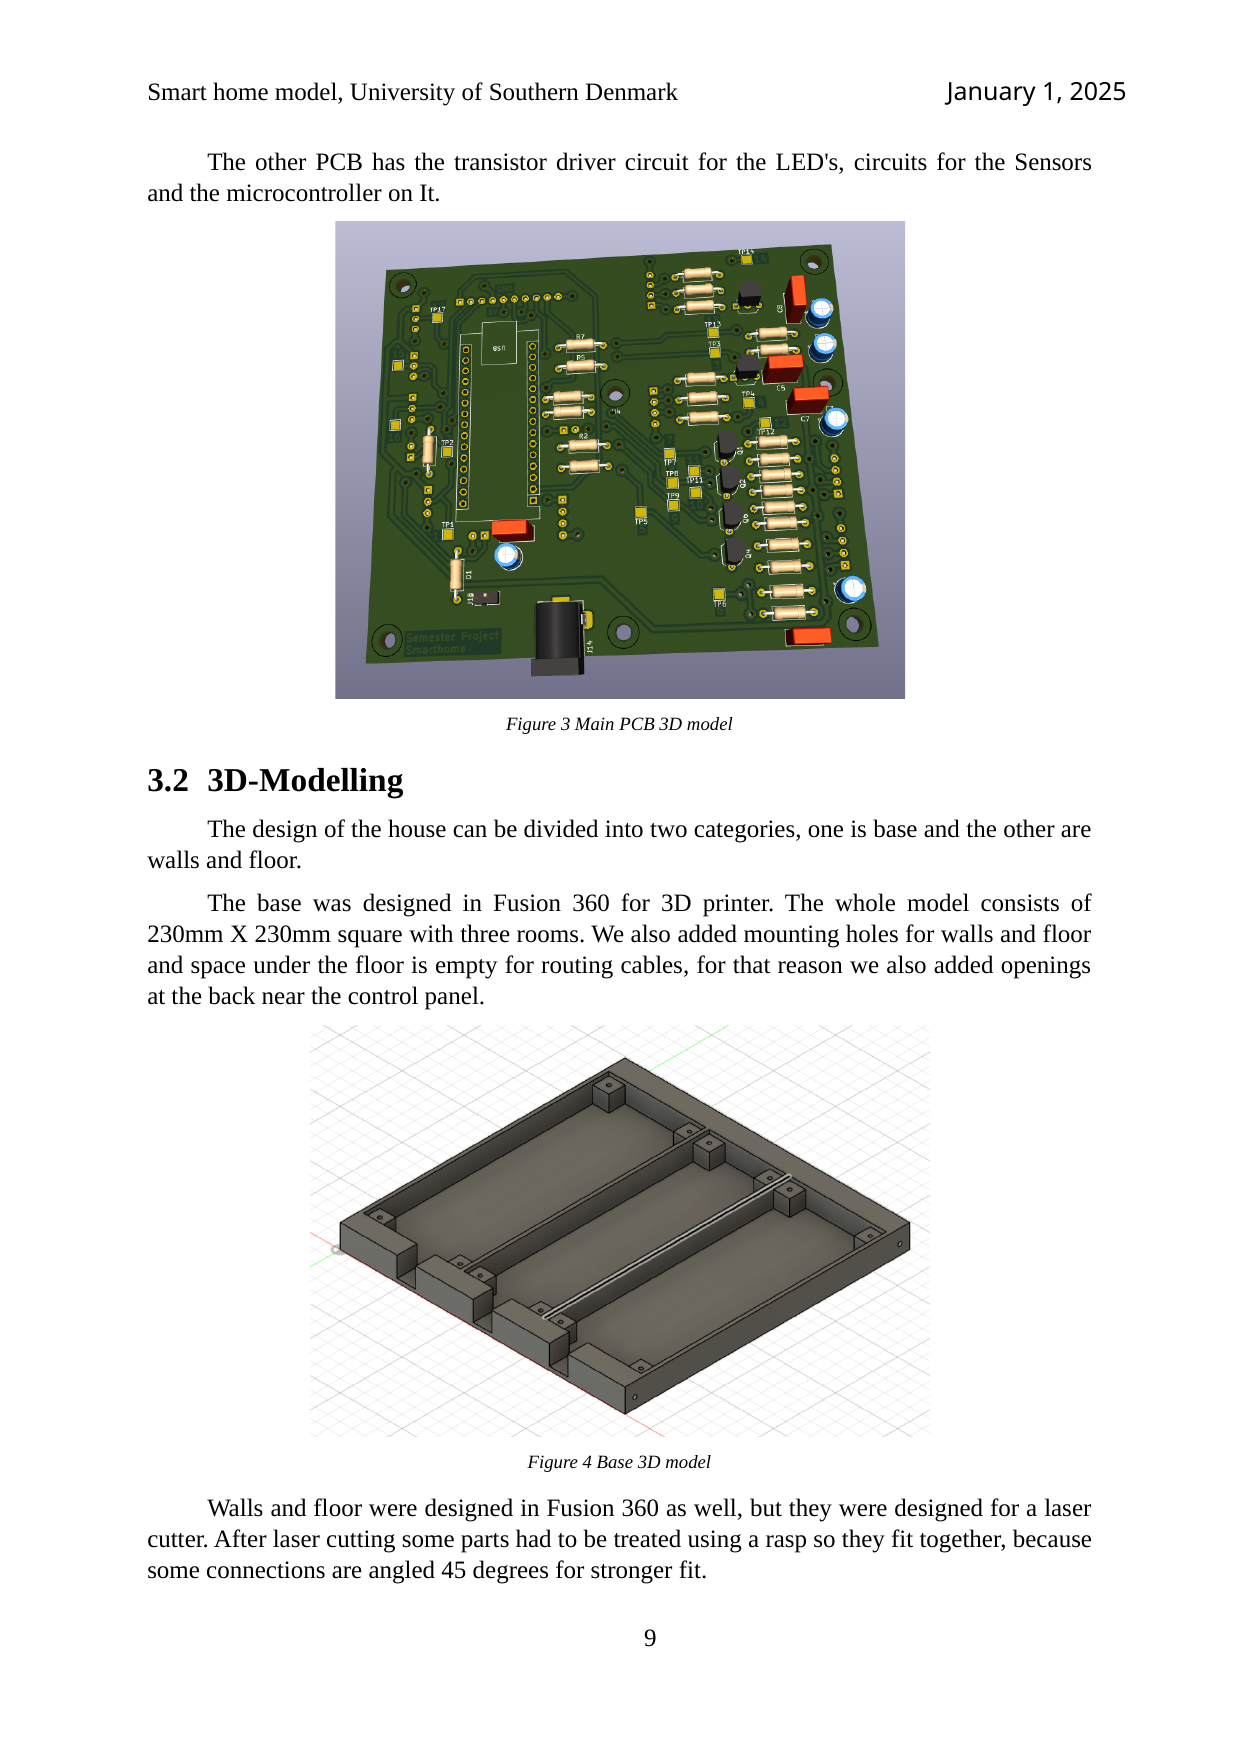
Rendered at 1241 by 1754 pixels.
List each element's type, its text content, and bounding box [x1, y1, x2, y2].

text The other PCB has the transistor driver circuit for the LED's, circuits for the Sensors and the microcontroller on It. [147, 147, 1093, 207]
text The base was designed in Fusion 360 for 3D printer. The whole model consists of 230mm X 230mm square with three rooms. We also added mounting holes for walls and floor and space under the floor is empty for routing cables, for that reason we also added openings at the back near the control panel. [147, 888, 1093, 1010]
picture [335, 221, 905, 699]
text The design of the house can be divided into two categories, one is base and the other are walls and floor. [147, 814, 1093, 873]
text Figure 3 Main PCB 3D model [147, 713, 1093, 735]
picture [310, 1025, 930, 1437]
text Figure 4 Base 3D model [147, 1451, 1093, 1473]
text Walls and floor were designed in Fusion 360 as well, but they were designed for a laser cutter. After laser cutting some parts had to be treated using a rasp so they fit together, because some connections are angled 45 degrees for stronger fit. [147, 1493, 1093, 1584]
subtitle 3D-Modelling [147, 760, 1093, 798]
